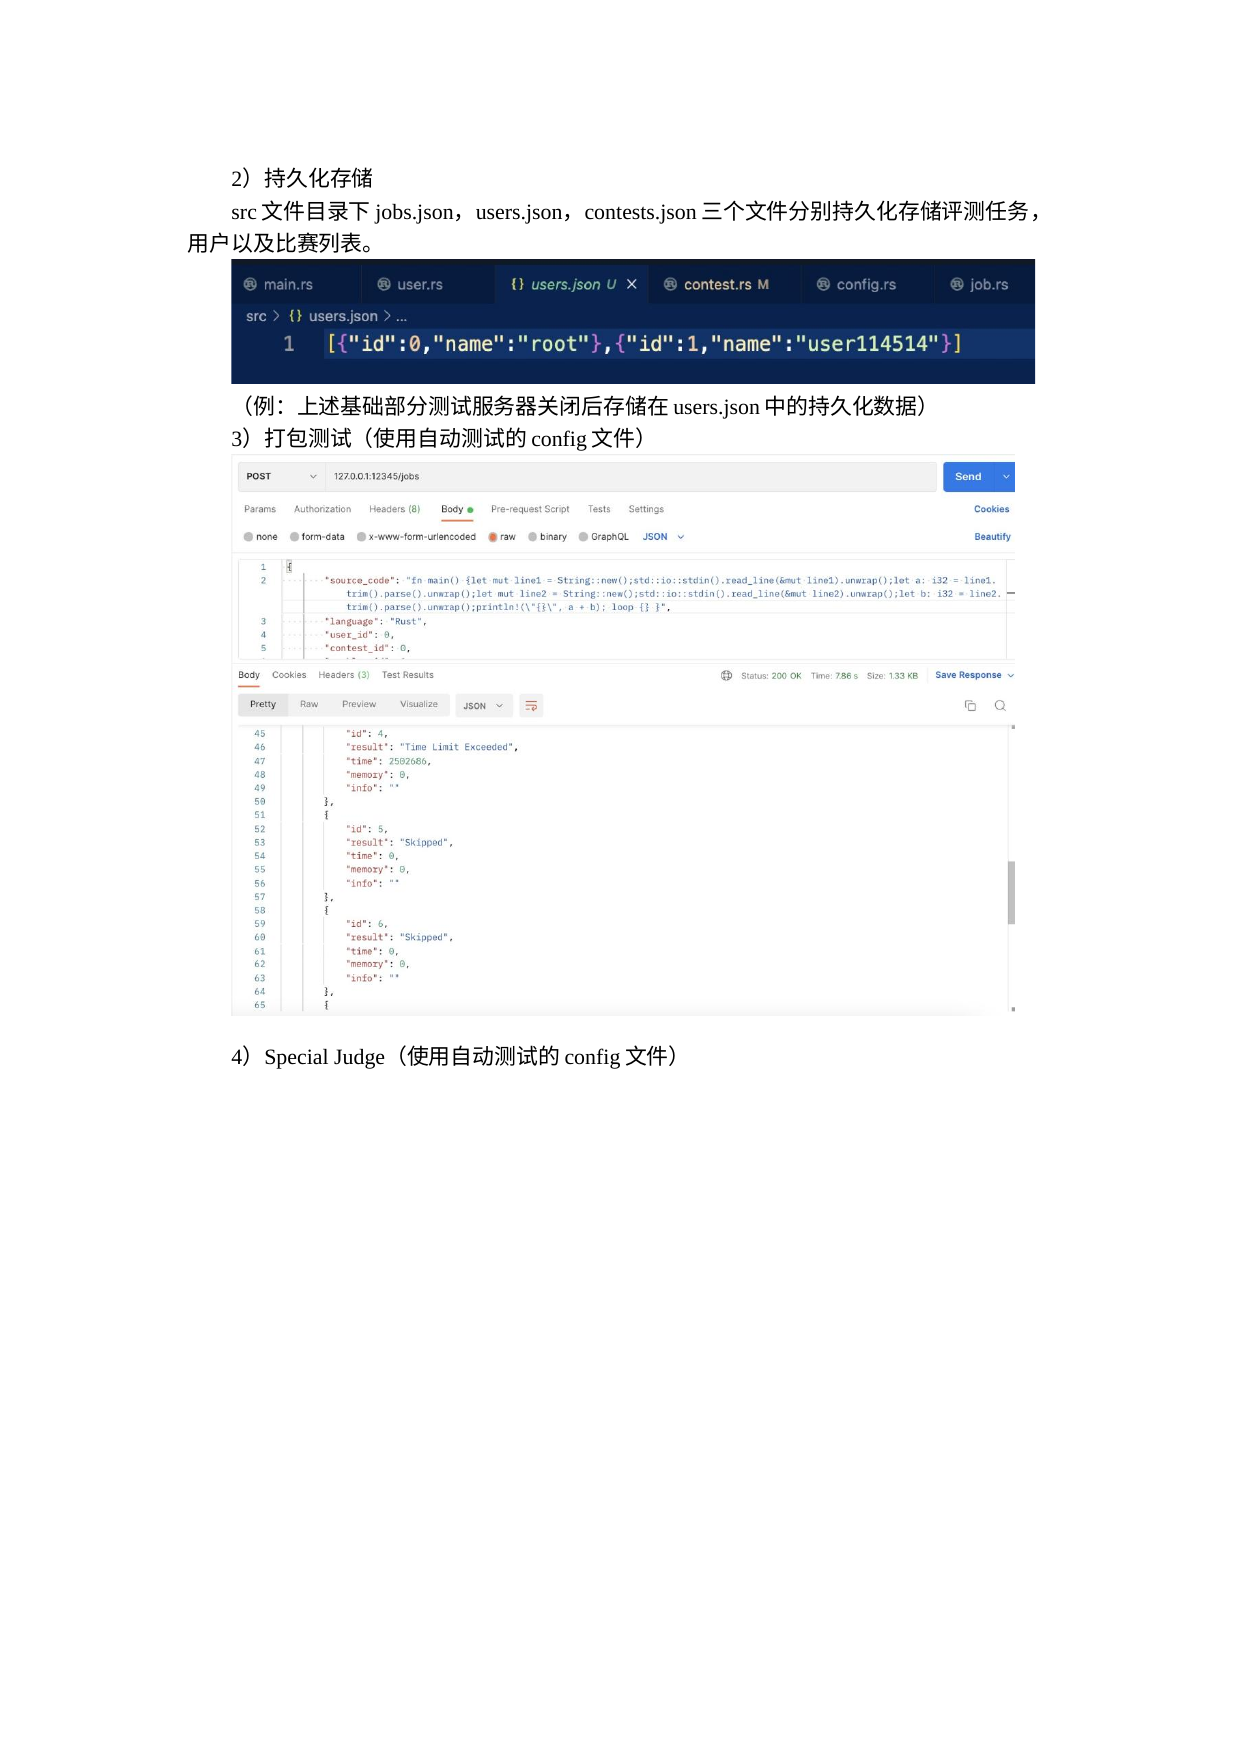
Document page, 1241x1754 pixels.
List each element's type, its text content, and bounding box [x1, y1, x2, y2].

picture [231, 454, 1015, 1016]
list 持久化存储 [187, 162, 1053, 194]
list （例：上述基础部分测试服务器关闭后存储在users.json中的持久化数据） [187, 389, 1053, 422]
list 打包测试（使用自动测试的config文件） [187, 422, 1053, 454]
list src文件目录下jobs.json，users.json，contests.json三个文件分别持久化存储评测任务，用户以及比赛列表。 [187, 194, 1053, 259]
picture [231, 259, 1035, 384]
list Special Judge（使用自动测试的config文件） [187, 1039, 1053, 1072]
